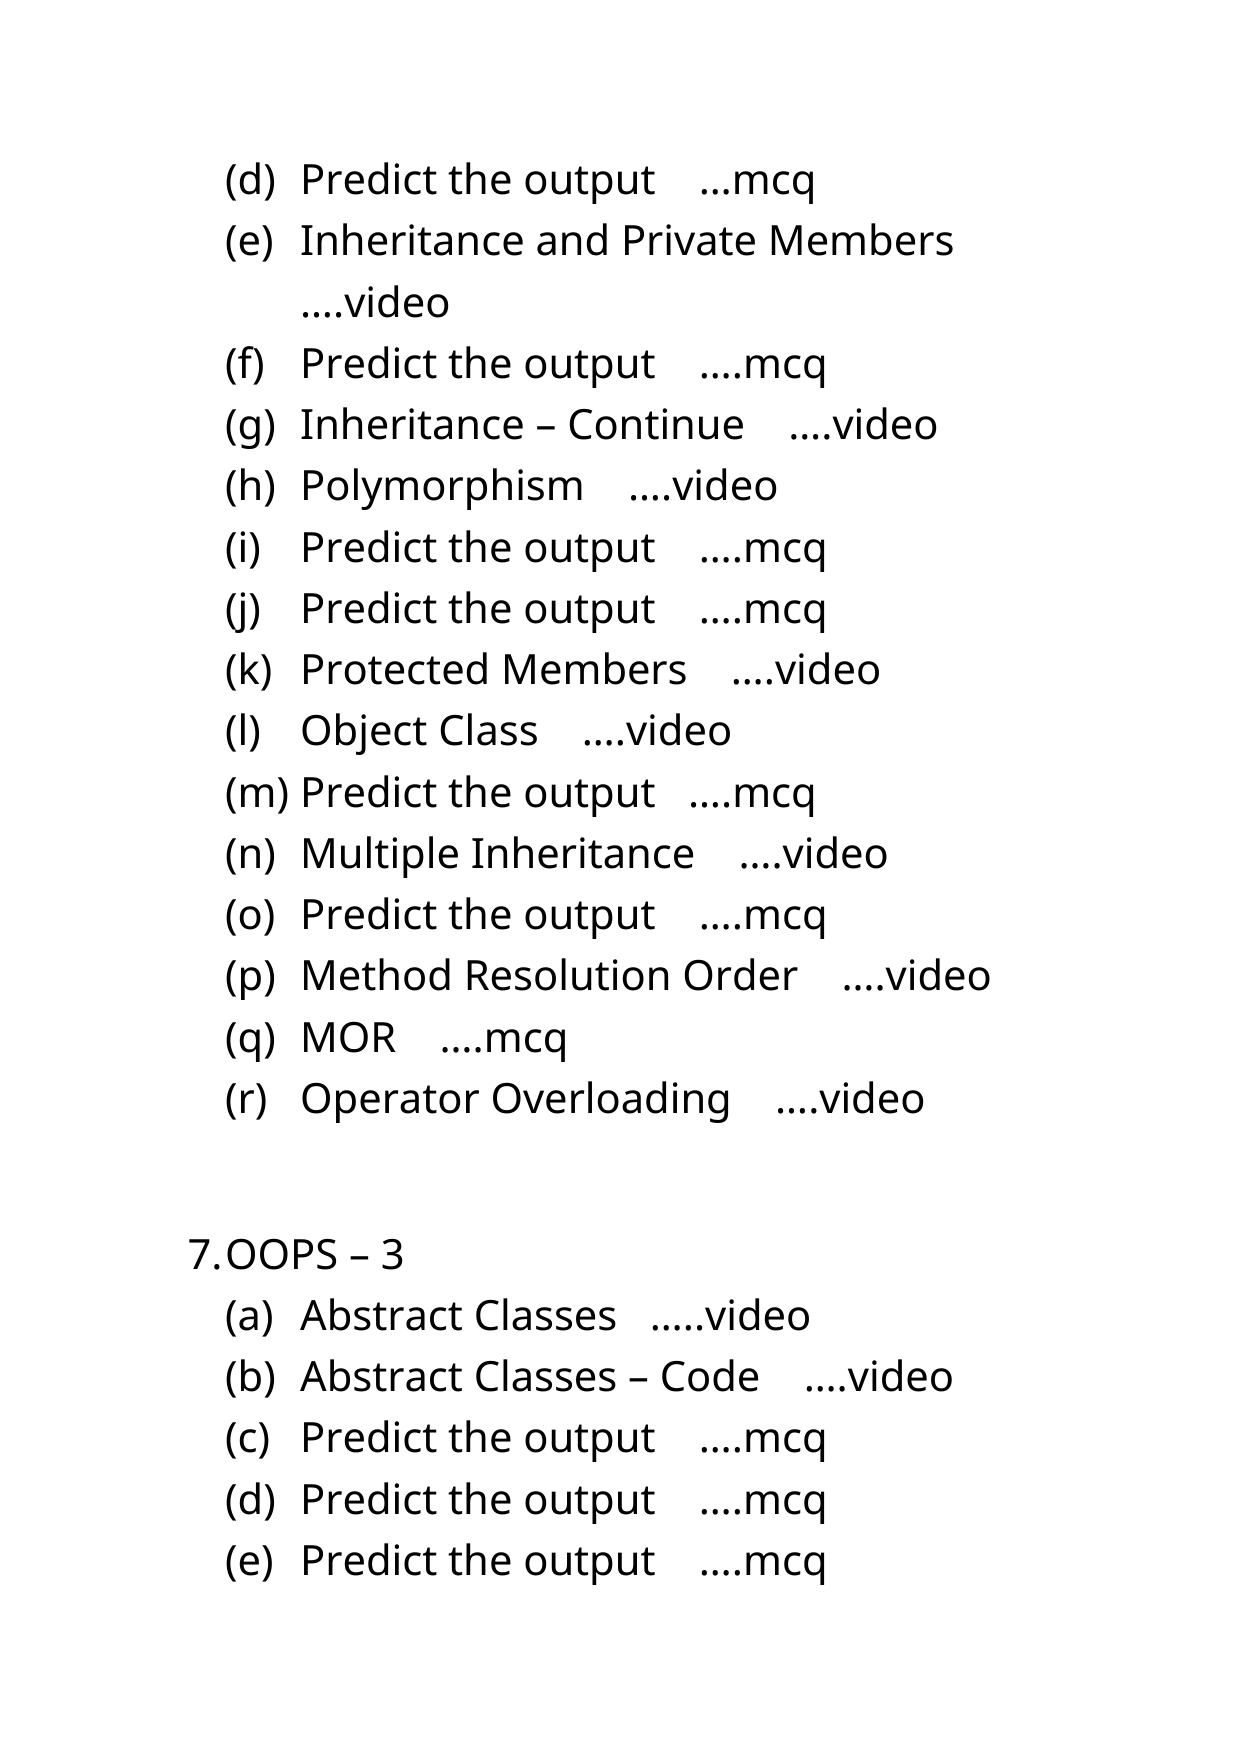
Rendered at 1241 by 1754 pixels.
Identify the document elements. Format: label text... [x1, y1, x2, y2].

list Predict the output ….mcq [225, 517, 1090, 574]
list Predict the output ….mcq [225, 885, 1090, 942]
list Operator Overloading ….video [225, 1069, 1090, 1126]
list MOR ….mcq [225, 1007, 1090, 1064]
list Inheritance – Continue ….video [225, 395, 1090, 452]
list Predict the output ….mcq [225, 334, 1090, 391]
list Predict the output ….mcq [225, 1469, 1090, 1526]
list Predict the output ….mcq [225, 579, 1090, 636]
list Predict the output ….mcq [225, 1408, 1090, 1465]
list Inheritance and Private Members ….video [225, 211, 1090, 329]
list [225, 150, 1090, 207]
list Object Class ….video [225, 701, 1090, 758]
list Protected Members ….video [225, 640, 1090, 697]
list OOPS – 3 [187, 1224, 1090, 1281]
list Abstract Classes – Code ….video [225, 1347, 1090, 1404]
list Predict the output ….mcq [225, 762, 1090, 819]
list Predict the output ….mcq [225, 1531, 1090, 1588]
list Method Resolution Order ….video [225, 946, 1090, 1003]
list Polymorphism ….video [225, 456, 1090, 513]
list Multiple Inheritance ….video [225, 824, 1090, 881]
list Abstract Classes …..video [225, 1286, 1090, 1343]
